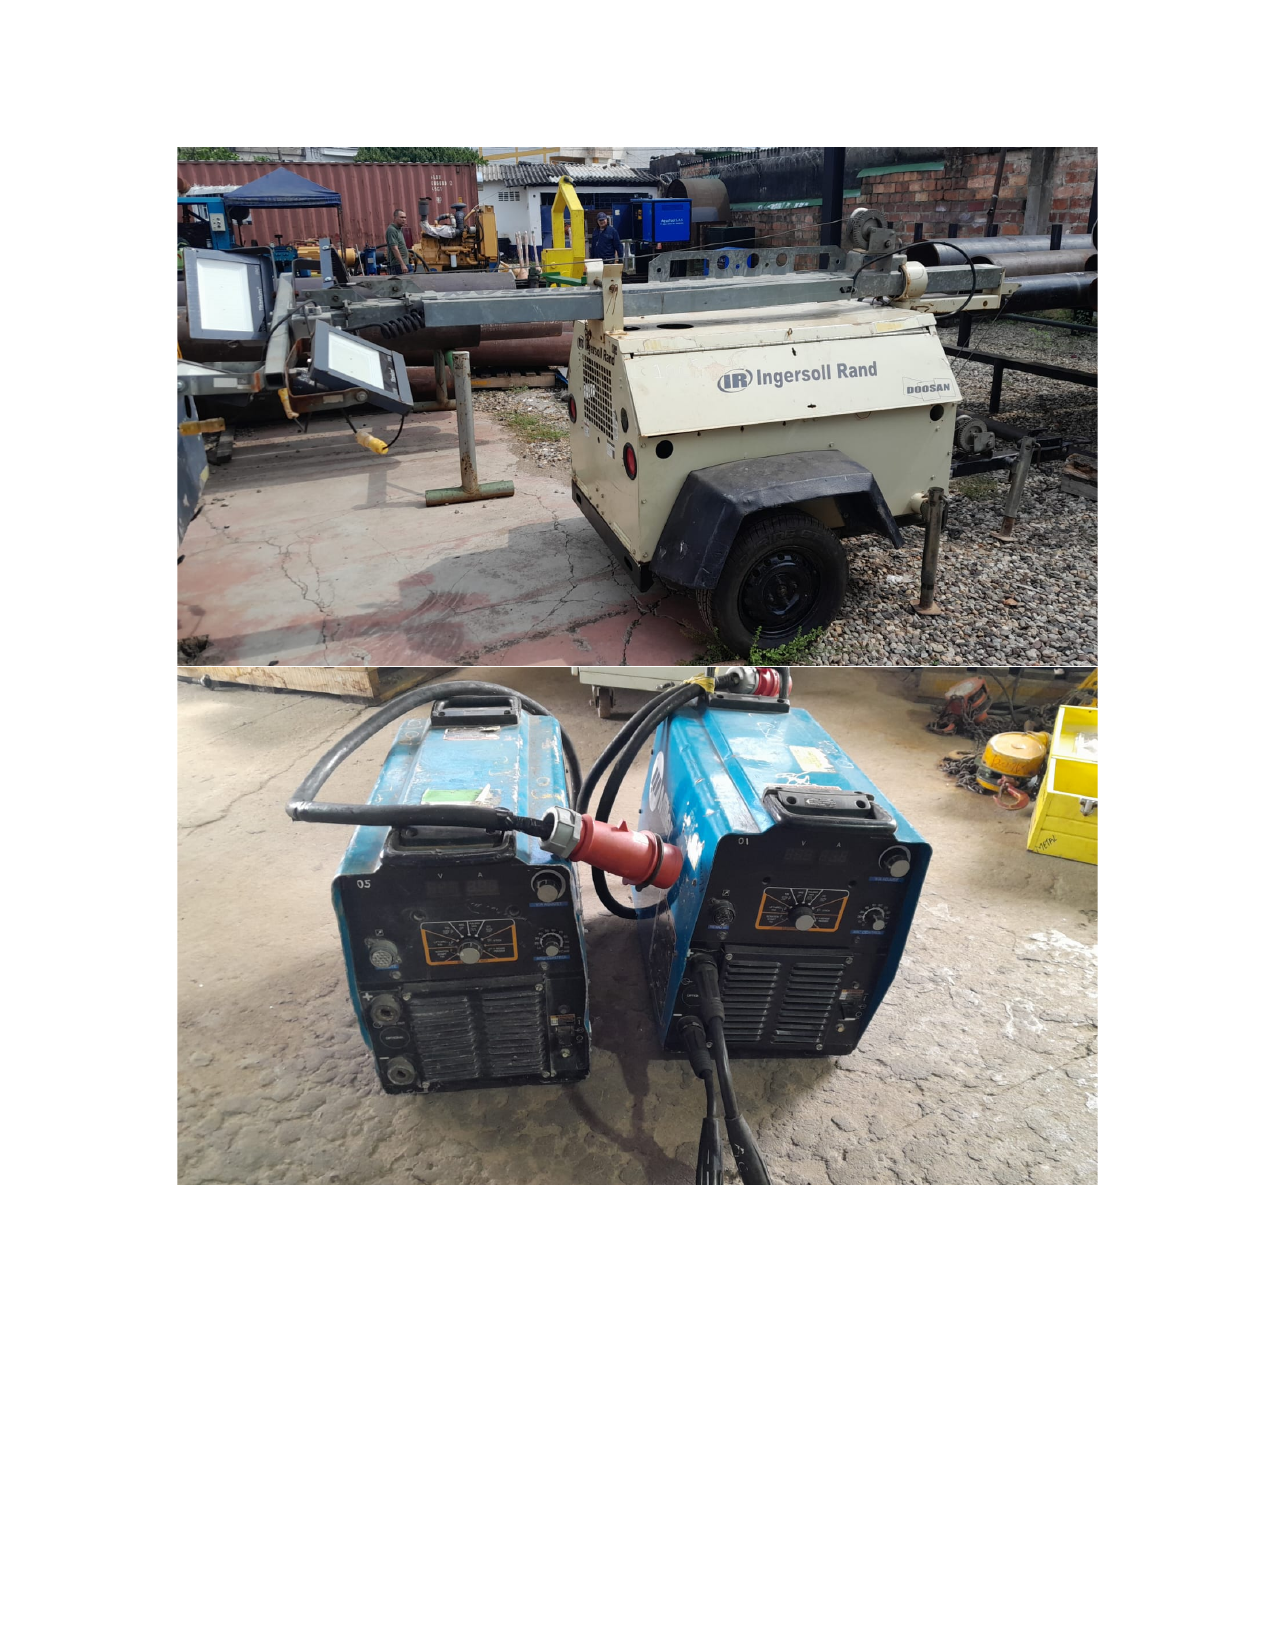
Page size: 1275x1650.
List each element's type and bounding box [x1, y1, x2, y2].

picture [177, 147, 1098, 666]
picture [177, 667, 1098, 1185]
